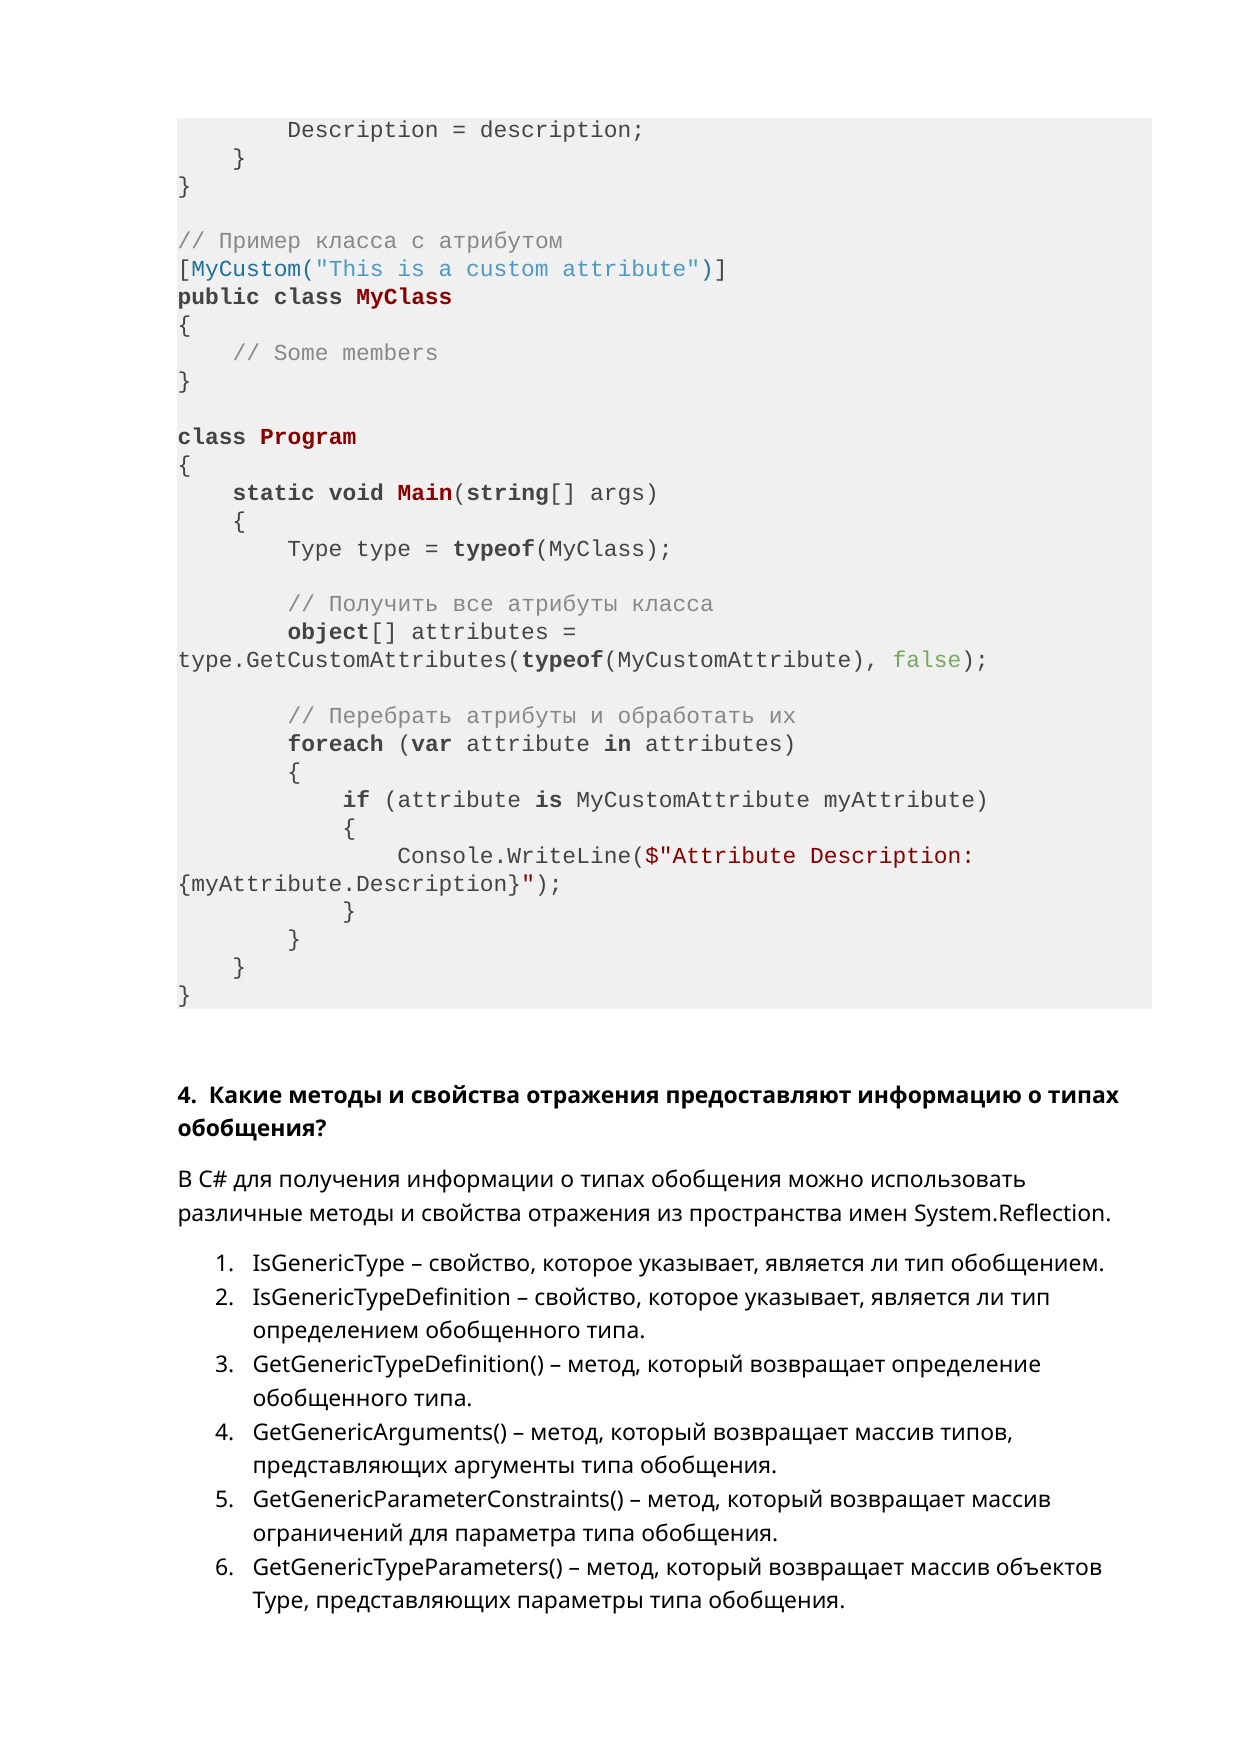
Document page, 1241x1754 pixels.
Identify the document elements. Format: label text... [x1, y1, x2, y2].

text 4. Какие методы и свойства отражения предоставляют информацию о типах обобщения? [177, 1078, 1152, 1143]
list IsGenericType – свойство, которое указывает, является ли тип обобщением. [215, 1247, 1152, 1278]
list GetGenericTypeDefinition() – метод, который возвращает определение обобщенного типа. [215, 1348, 1152, 1413]
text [177, 118, 1152, 1009]
text В C# для получения информации о типах обобщения можно использовать различные методы и свойства отражения из пространства имен System.Reflection. [177, 1163, 1152, 1228]
list GetGenericParameterConstraints() – метод, который возвращает массив ограничений для параметра типа обобщения. [215, 1483, 1152, 1548]
list GetGenericArguments() – метод, который возвращает массив типов, представляющих аргументы типа обобщения. [215, 1416, 1152, 1481]
list IsGenericTypeDefinition – свойство, которое указывает, является ли тип определением обобщенного типа. [215, 1281, 1152, 1346]
list GetGenericTypeParameters() – метод, который возвращает массив объектов Type, представляющих параметры типа обобщения. [215, 1551, 1152, 1616]
